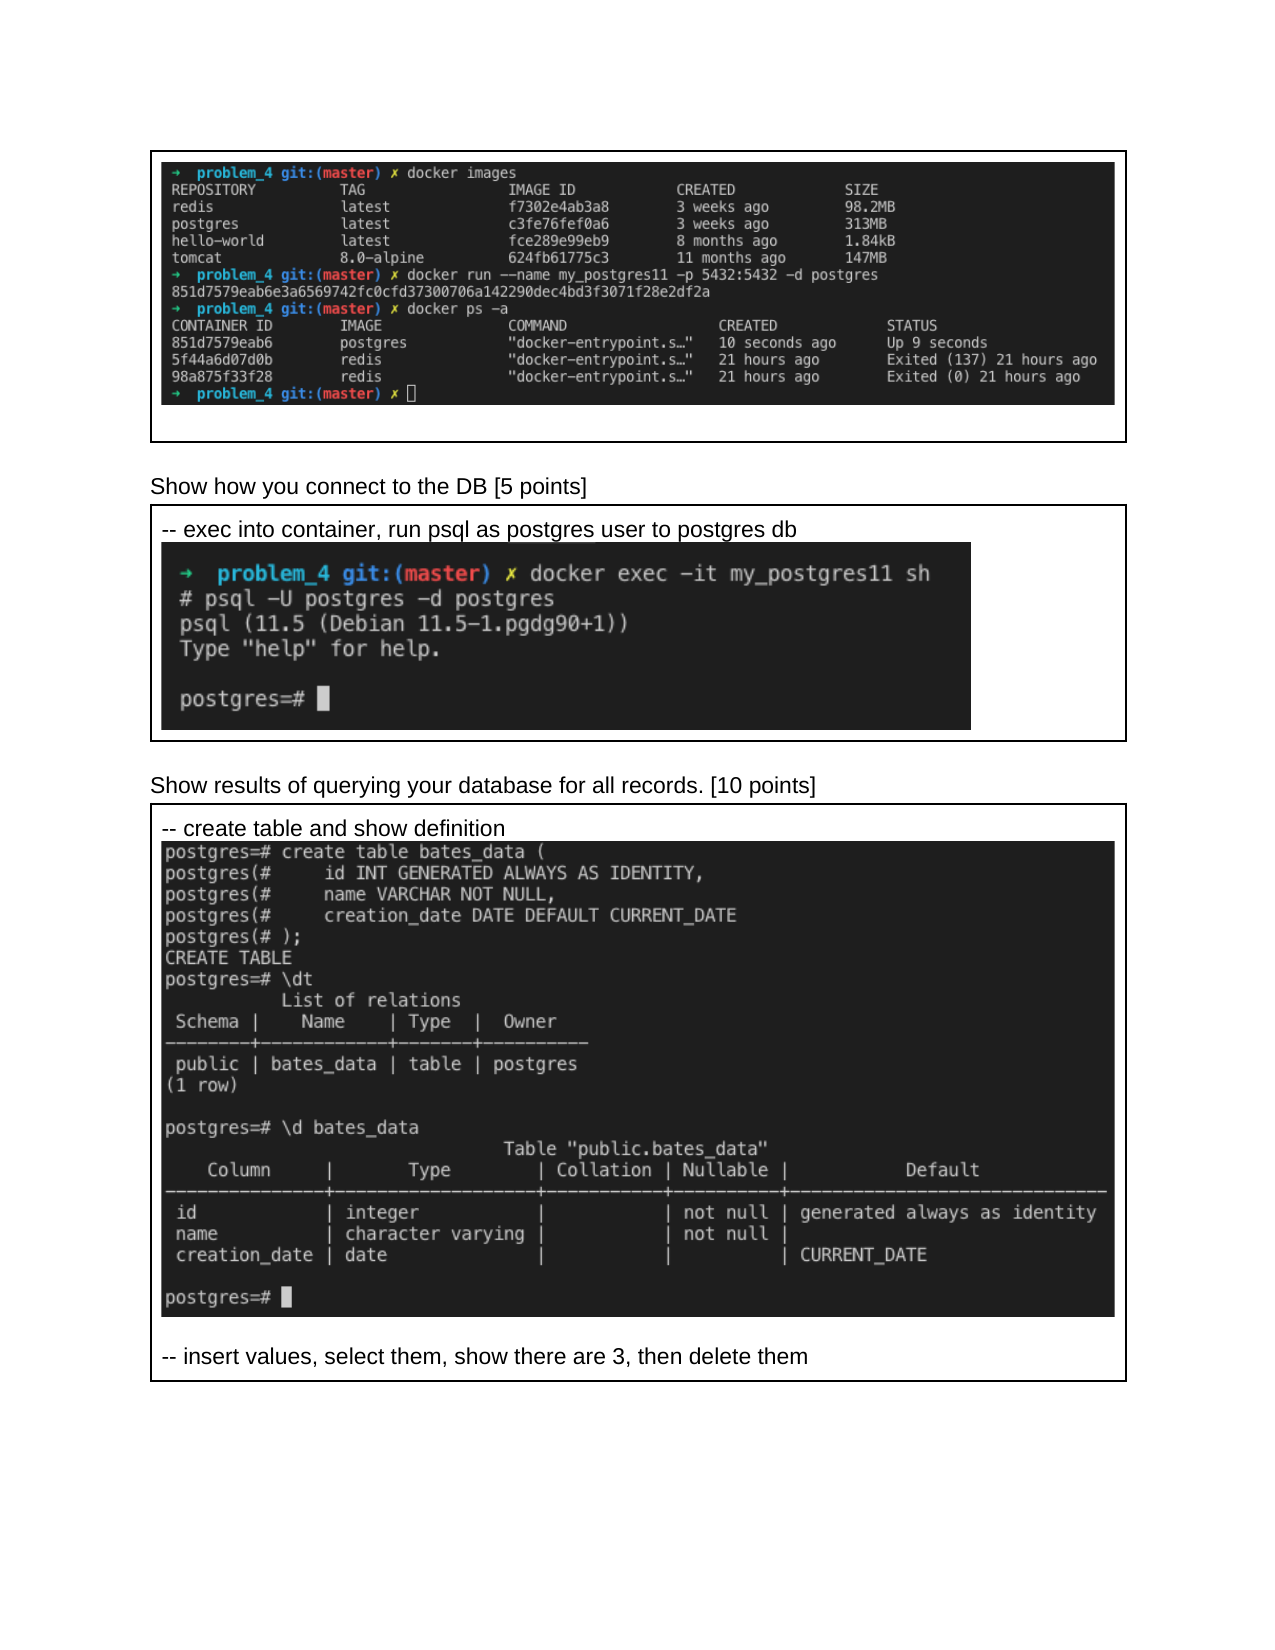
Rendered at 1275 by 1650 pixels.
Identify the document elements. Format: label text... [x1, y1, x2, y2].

text Show how you connect to the DB [5 points] [150, 473, 1125, 499]
picture [161, 542, 971, 730]
table_header -- exec into container, run psql as postgres user to postgres db [152, 506, 1125, 740]
picture [161, 841, 1115, 1317]
picture [161, 162, 1115, 405]
text Show results of querying your database for all records. [10 points] [150, 772, 1125, 799]
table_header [152, 805, 1125, 1380]
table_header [152, 152, 1125, 441]
